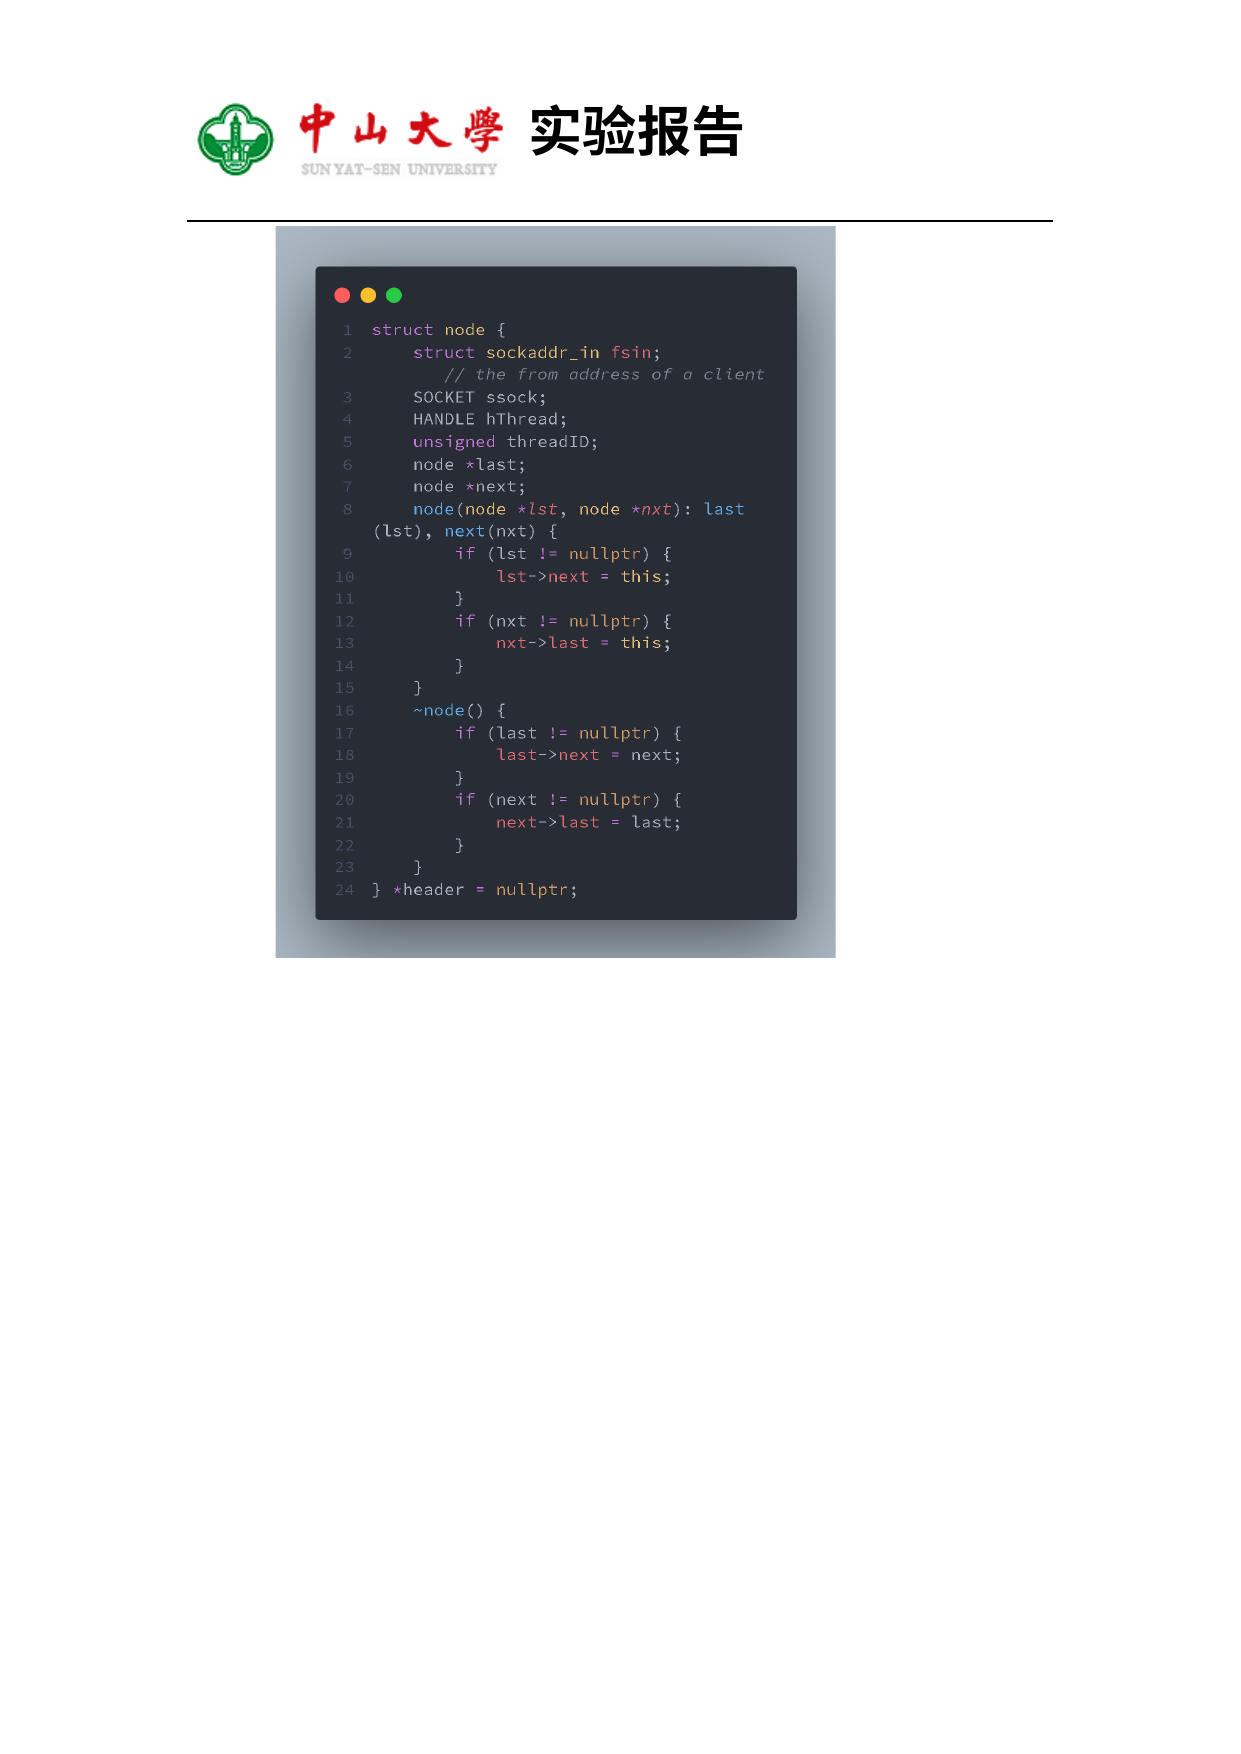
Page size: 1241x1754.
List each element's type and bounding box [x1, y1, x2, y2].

picture [187, 97, 506, 182]
picture [275, 226, 836, 958]
